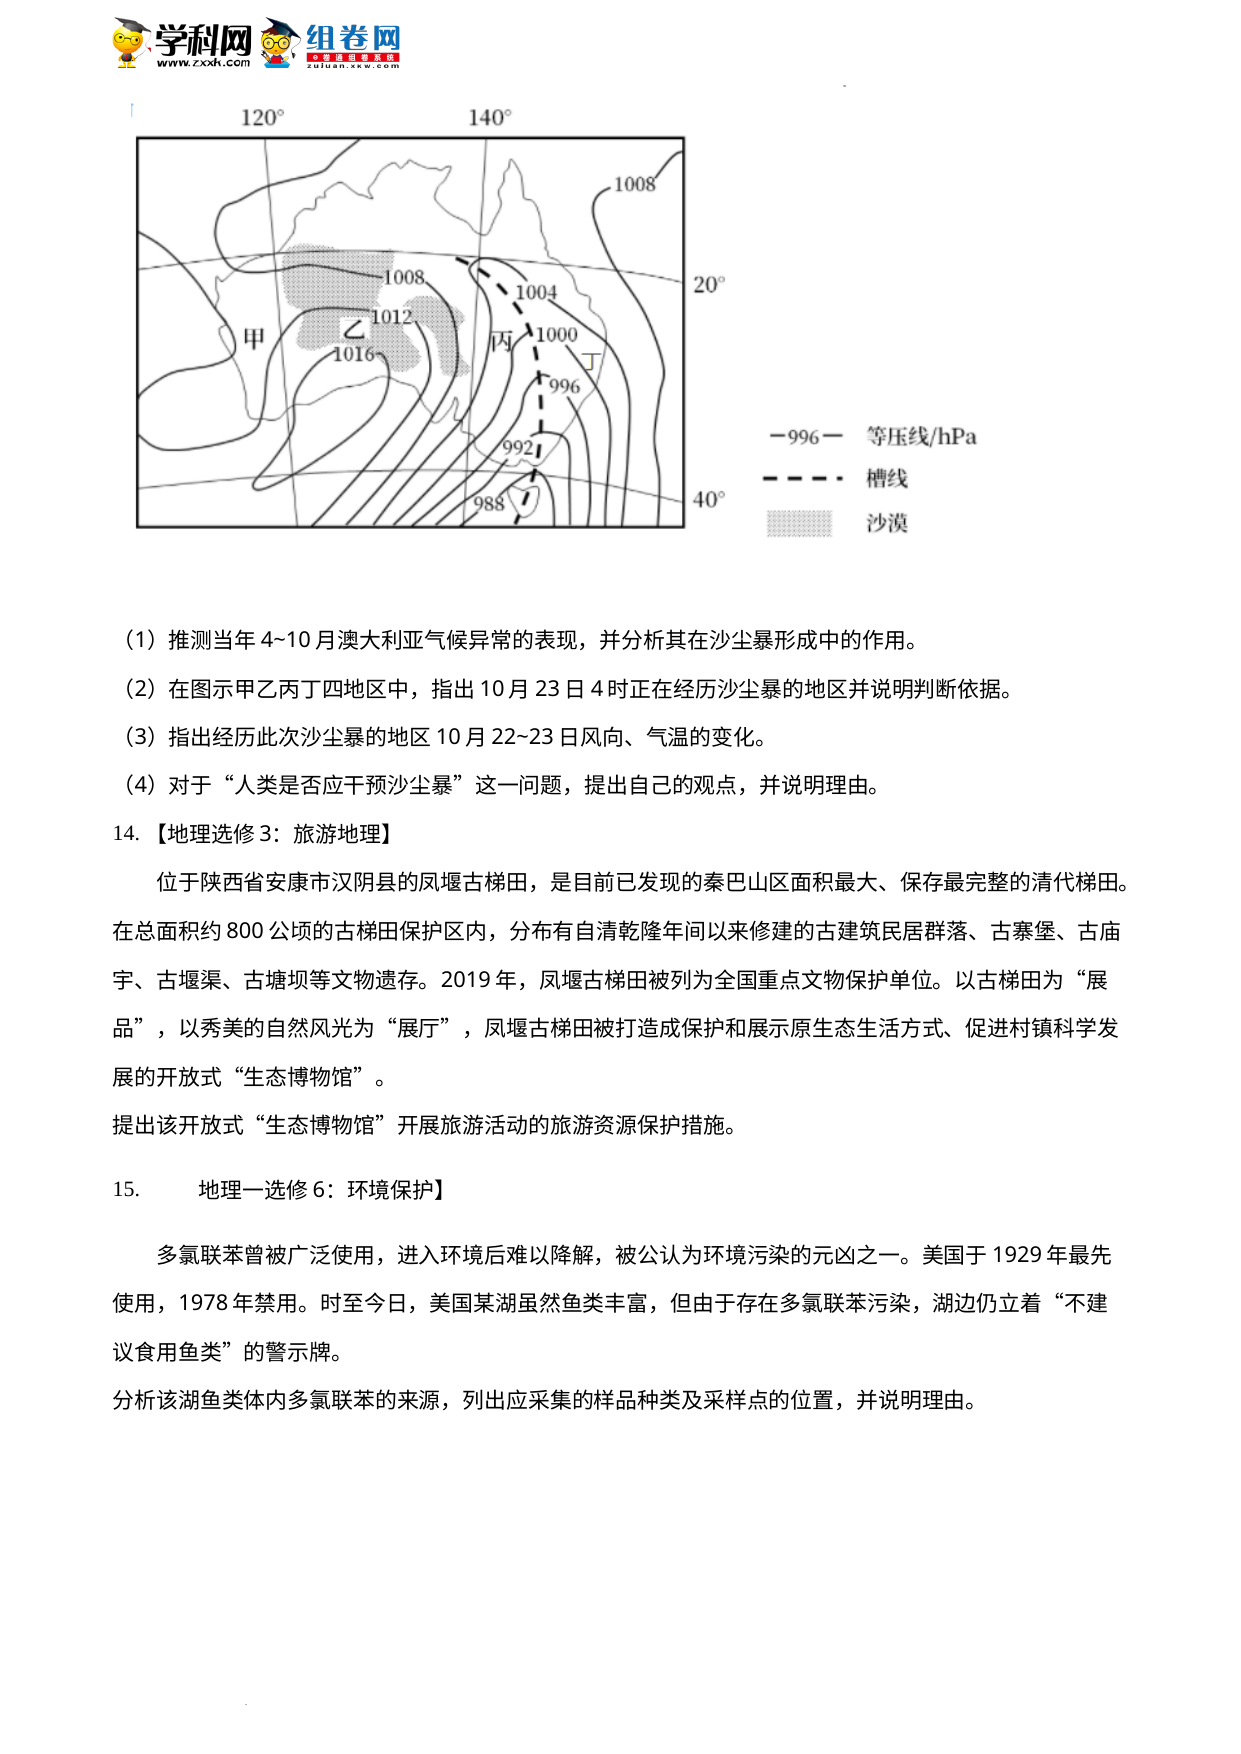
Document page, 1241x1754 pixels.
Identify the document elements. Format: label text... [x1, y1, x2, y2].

text （2）在图示甲乙丙丁四地区中，指出10月23日4时正在经历沙尘暴的地区并说明判断依据。 [112, 671, 1128, 704]
text （3）指出经历此次沙尘暴的地区10月22~23日风向、气温的变化。 [112, 720, 1128, 752]
text 提出该开放式“生态博物馆”开展旅游活动的旅游资源保护措施。 [112, 1108, 1128, 1141]
picture [260, 17, 400, 68]
text 分析该湖鱼类体内多氯联苯的来源，列出应采集的样品种类及采样点的位置，并说明理由。 [112, 1383, 1128, 1416]
text （4）对于“人类是否应干预沙尘暴”这一问题，提出自己的观点，并说明理由。 [112, 768, 1128, 801]
text 多氯联苯曾被广泛使用，进入环境后难以降解，被公认为环境污染的元凶之一。美国于1929年最先使用，1978年禁用。时至今日，美国某湖虽然鱼类丰富，但由于存在多氯联苯污染，湖边仍立着“不建议食用鱼类”的警示牌。 [112, 1237, 1128, 1367]
picture [131, 103, 991, 547]
text 15. 地理一选修6：环境保护】 [112, 1156, 1128, 1221]
picture [112, 17, 252, 68]
text 位于陕西省安康市汉阴县的凤堰古梯田，是目前已发现的秦巴山区面积最大、保存最完整的清代梯田。在总面积约800公顷的古梯田保护区内，分布有自清乾隆年间以来修建的古建筑民居群落、古寨堡、古庙宇、古堰渠、古塘坝等文物遗存。2019年，凤堰古梯田被列为全国重点文物保护单位。以古梯田为“展品”，以秀美的自然风光为“展厅”，凤堰古梯田被打造成保护和展示原生态生活方式、促进村镇科学发展的开放式“生态博物馆”。 [112, 865, 1128, 1092]
text 14. 【地理选修3：旅游地理】 [112, 816, 1128, 849]
text （1）推测当年4~10月澳大利亚气候异常的表现，并分析其在沙尘暴形成中的作用。 [112, 623, 1128, 656]
